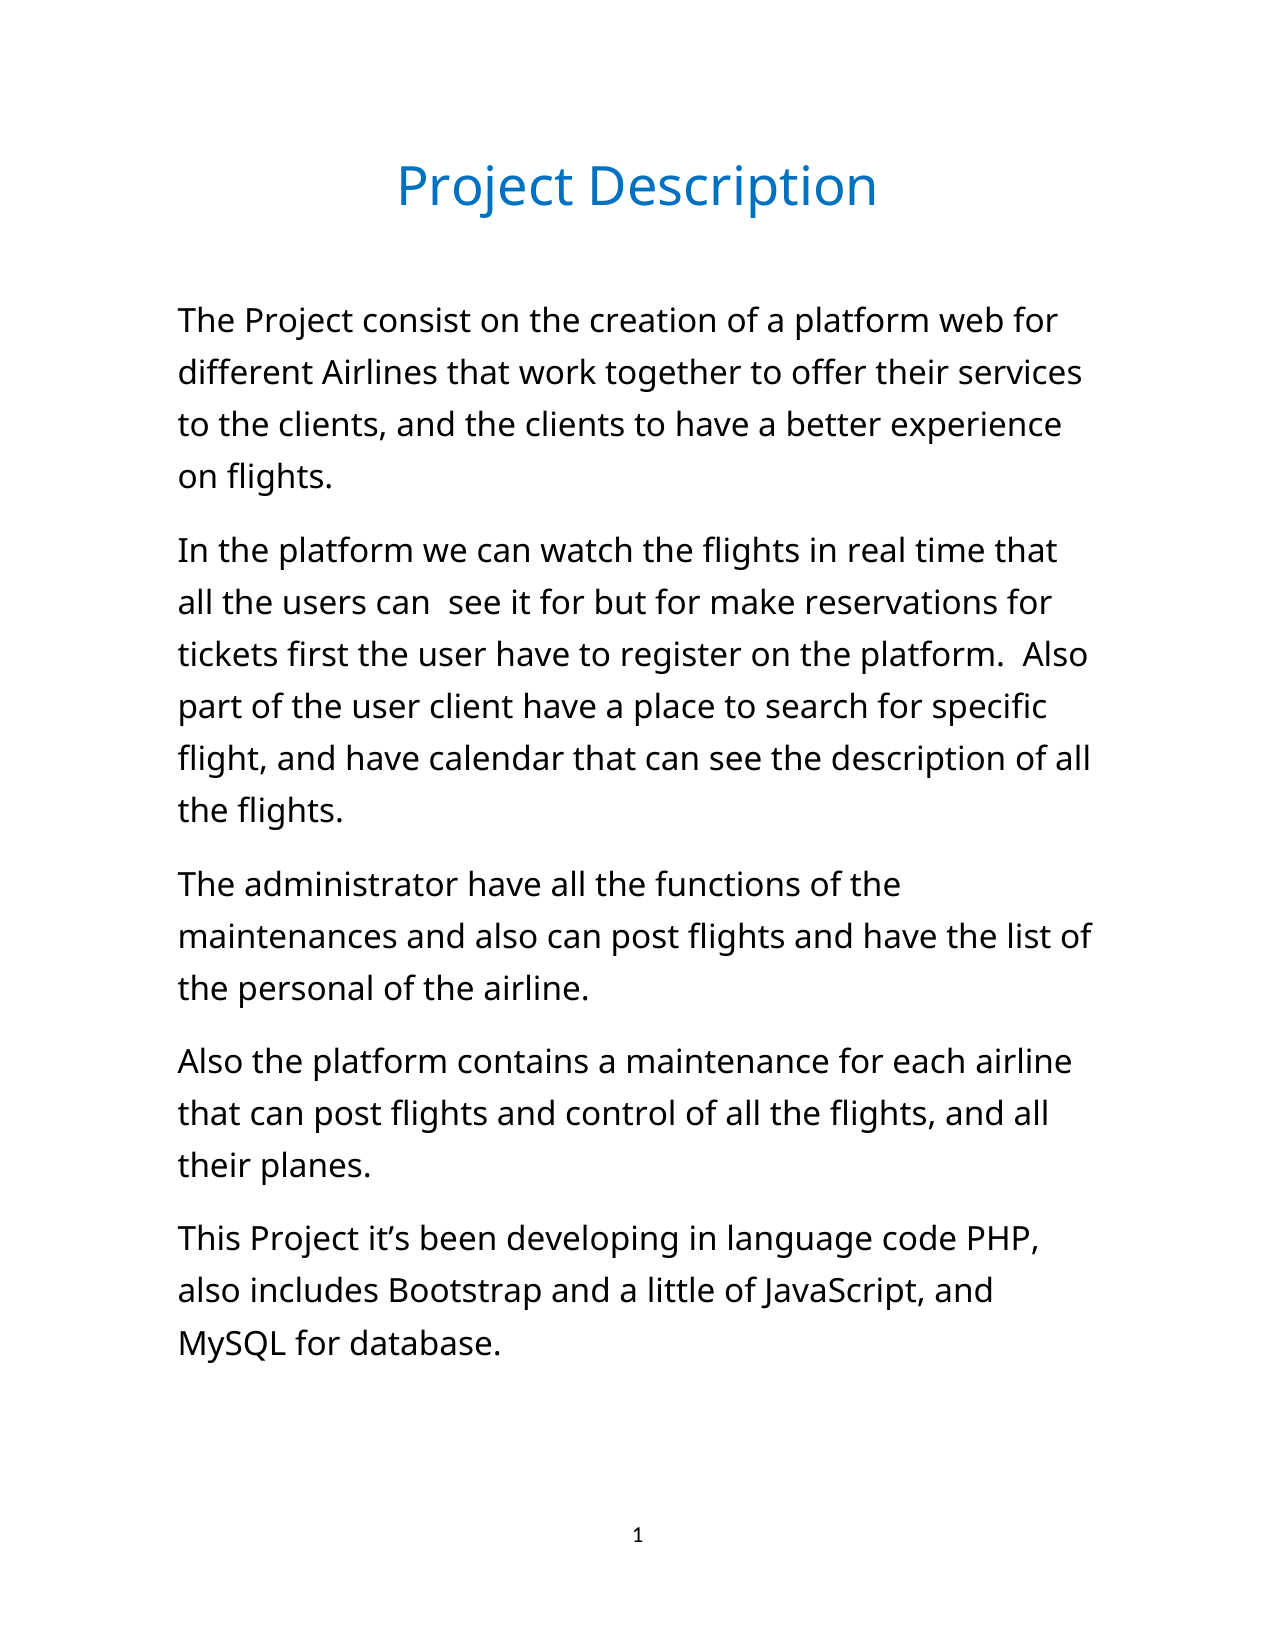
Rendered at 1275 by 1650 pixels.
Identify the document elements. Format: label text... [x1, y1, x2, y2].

text This Project it’s been developing in language code PHP, also includes Bootstrap and a little of JavaScript, and MySQL for database. [177, 1215, 1098, 1365]
text Also the platform contains a maintenance for each airline that can post flights and control of all the flights, and all their planes. [177, 1038, 1098, 1187]
text In the platform we can watch the flights in real time that all the users can see it for but for make reservations for tickets first the user have to register on the platform. Also part of the user client have a place to search for specific flight, and have calendar that can see the description of all the flights. [177, 526, 1098, 833]
text The Project consist on the creation of a platform web for different Airlines that work together to offer their services to the clients, and the clients to have a better experience on flights. [177, 297, 1098, 499]
text The administrator have all the functions of the maintenances and also can post flights and have the list of the personal of the airline. [177, 860, 1098, 1010]
text Project Description [177, 148, 1098, 221]
